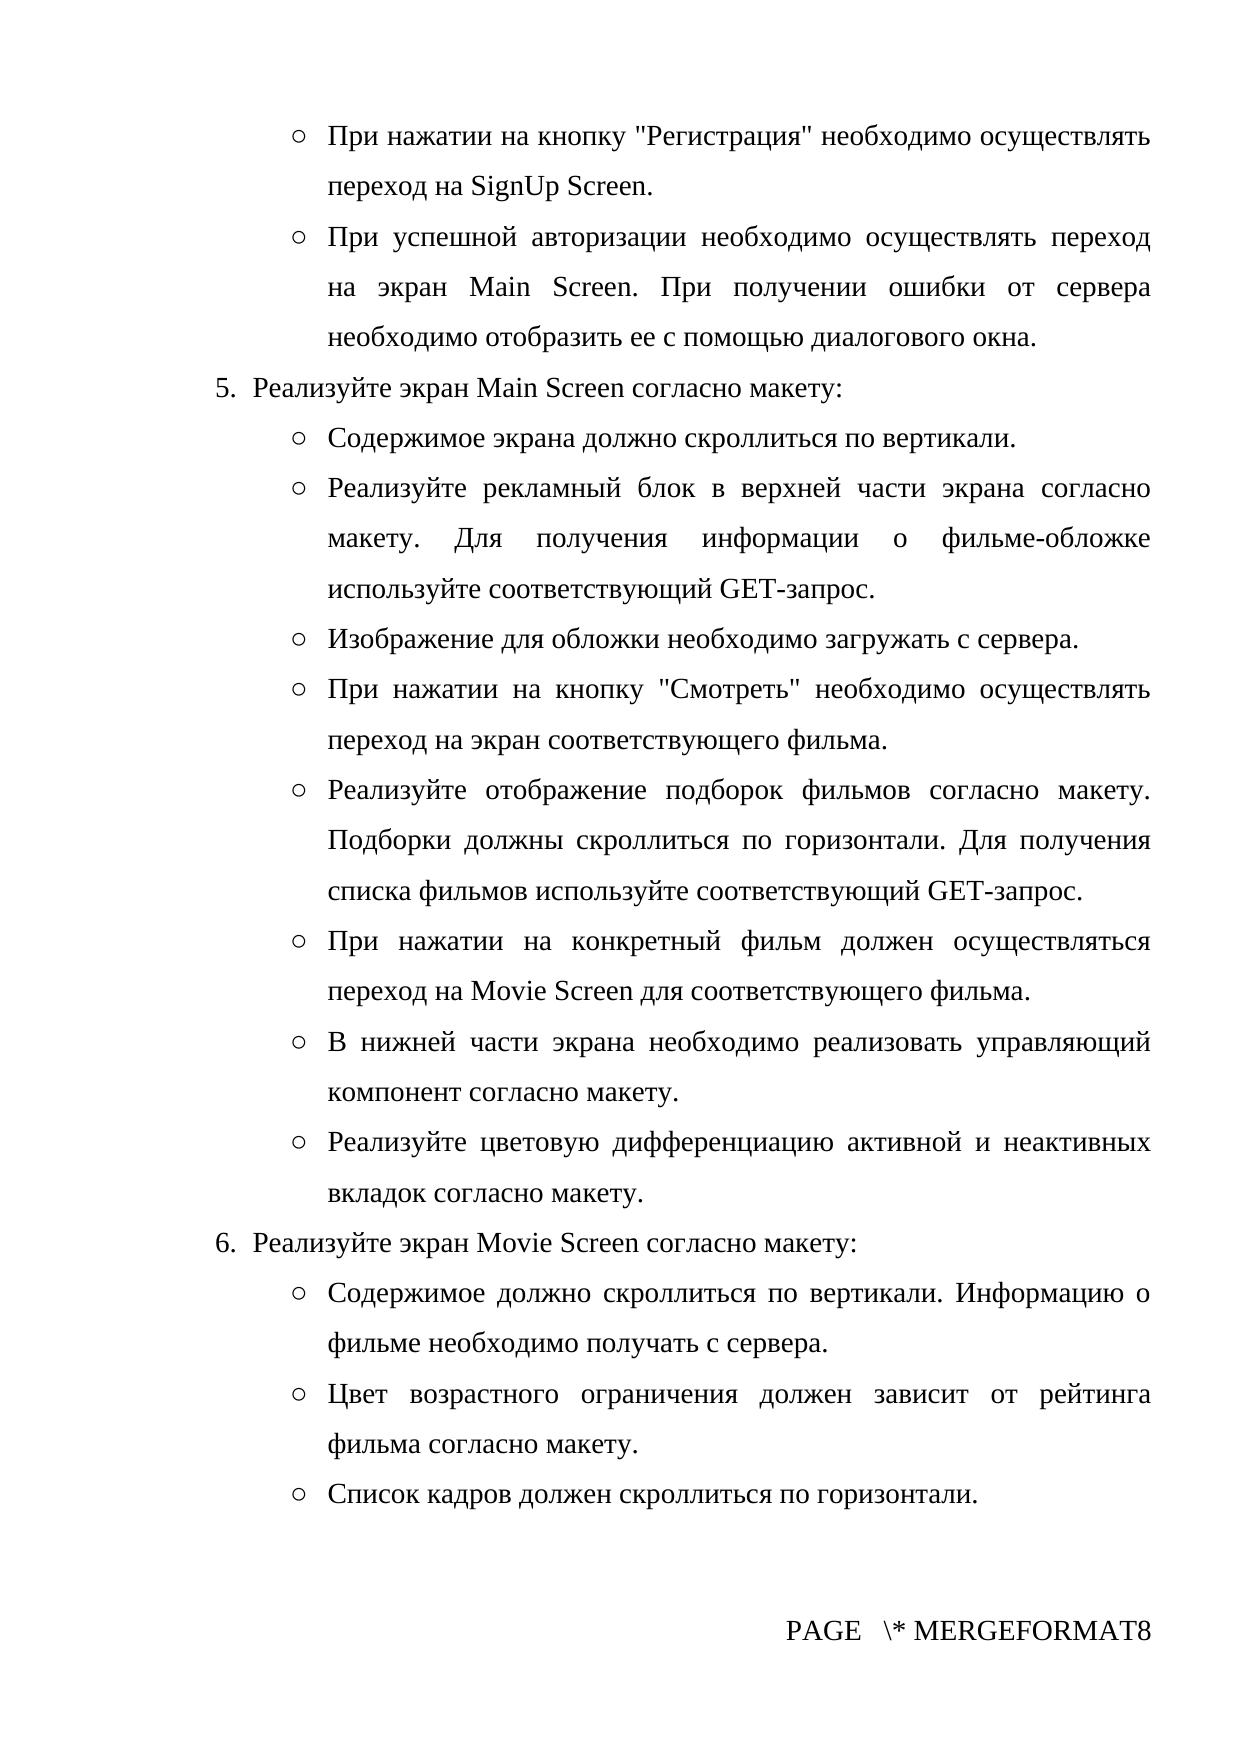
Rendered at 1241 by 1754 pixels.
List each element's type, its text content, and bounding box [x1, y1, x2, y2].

list Изображение для обложки необходимо загружать с сервера. [290, 621, 1152, 655]
list При нажатии на кнопку "Регистрация" необходимо осуществлять переход на SignUp Screen. [290, 118, 1152, 202]
list Реализуйте экран Main Screen согласно макету: [215, 370, 1152, 403]
list Реализуйте цветовую дифференциацию активной и неактивных вкладок согласно макету. [290, 1124, 1152, 1208]
list Цвет возрастного ограничения должен зависит от рейтинга фильма согласно макету. [290, 1376, 1152, 1460]
list Содержимое должно скроллиться по вертикали. Информацию о фильме необходимо получать с сервера. [290, 1275, 1152, 1359]
list Реализуйте рекламный блок в верхней части экрана согласно макету. Для получения информации о фильме-обложке используйте соответствующий GET-запрос. [290, 470, 1152, 604]
list При нажатии на конкретный фильм должен осуществляться переход на Movie Screen для соответствующего фильма. [290, 923, 1152, 1007]
list При нажатии на кнопку "Смотреть" необходимо осуществлять переход на экран соответствующего фильма. [290, 672, 1152, 755]
list При успешной авторизации необходимо осуществлять переход на экран Main Screen. При получении ошибки от сервера необходимо отобразить ее с помощью диалогового окна. [290, 219, 1152, 353]
list Список кадров должен скроллиться по горизонтали. [290, 1477, 1152, 1510]
list Содержимое экрана должно скроллиться по вертикали. [290, 420, 1152, 453]
list В нижней части экрана необходимо реализовать управляющий компонент согласно макету. [290, 1024, 1152, 1108]
list Реализуйте экран Movie Screen согласно макету: [215, 1225, 1152, 1258]
list Реализуйте отображение подборок фильмов согласно макету. Подборки должны скроллиться по горизонтали. Для получения списка фильмов используйте соответствующий GET-запрос. [290, 772, 1152, 906]
